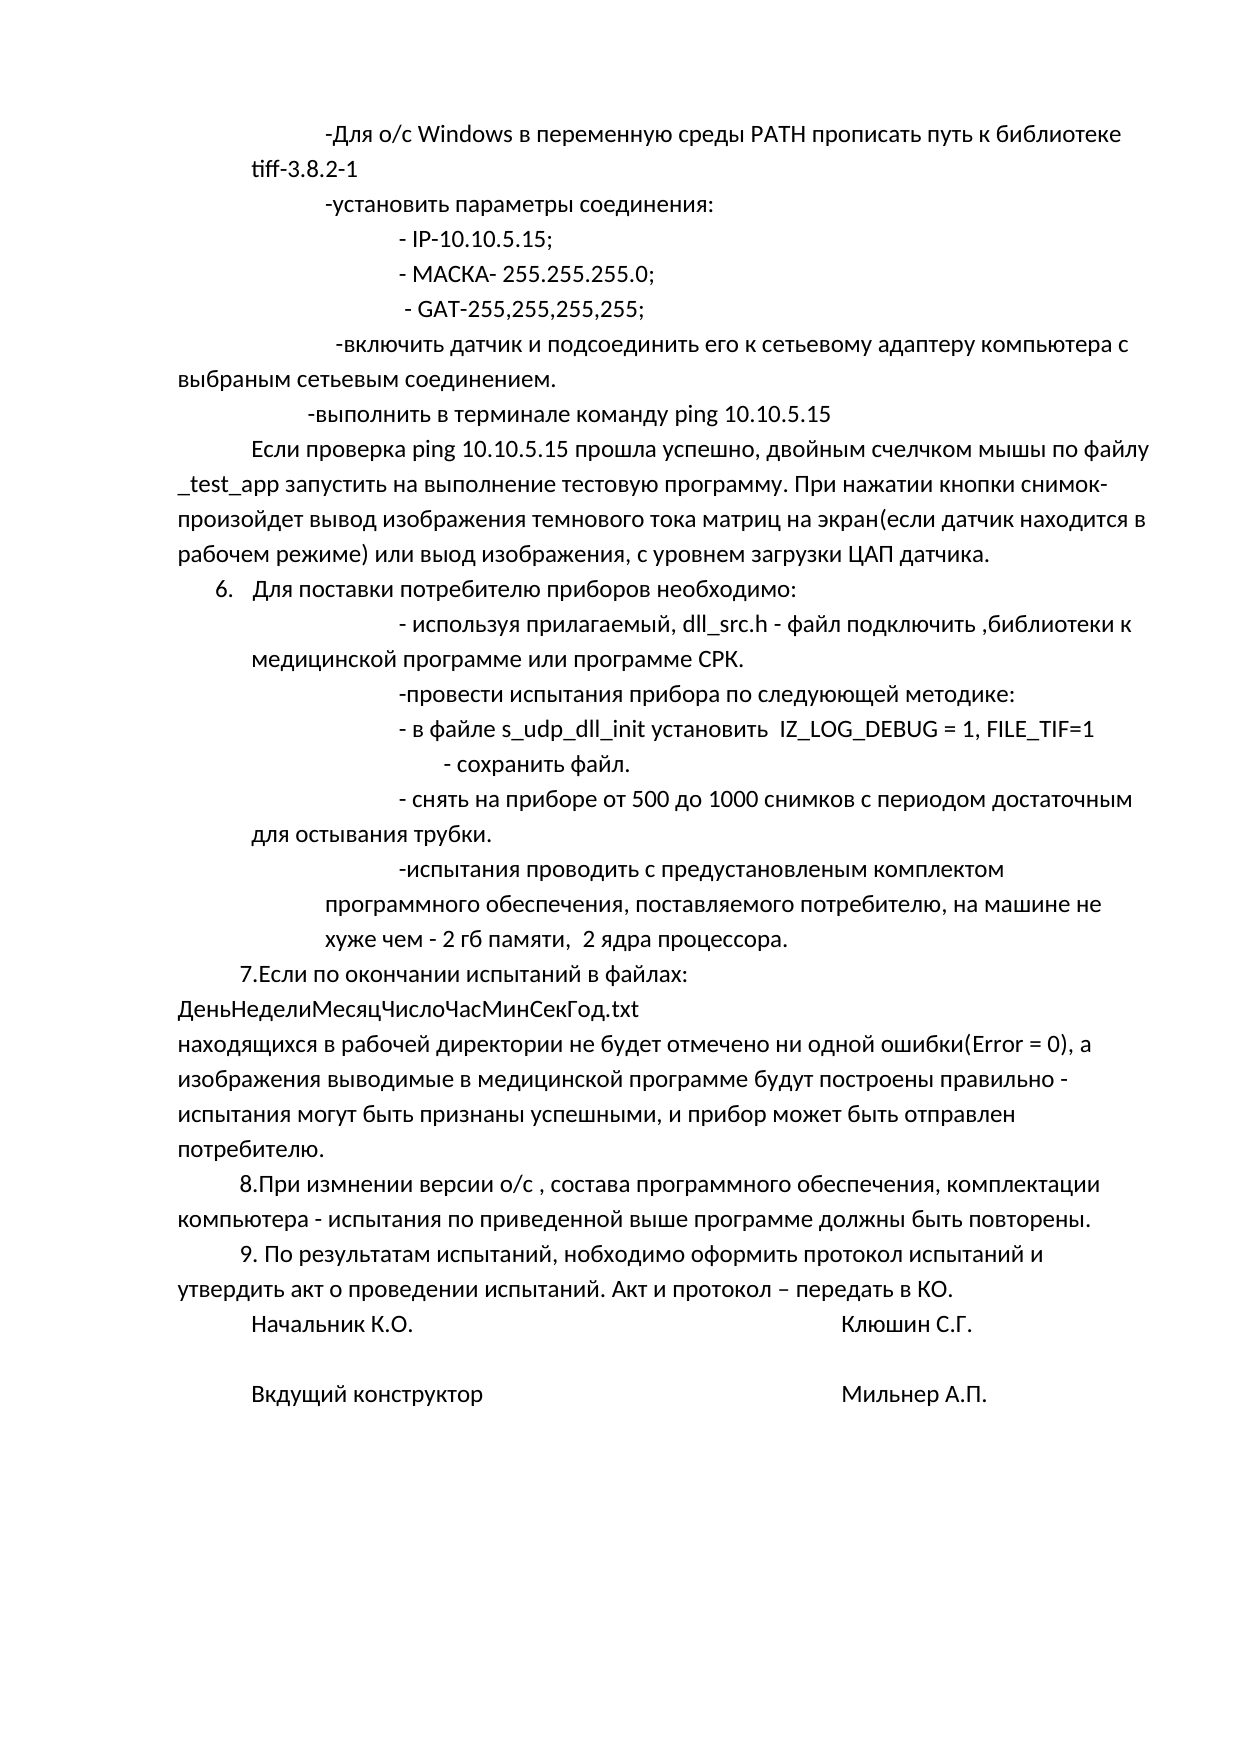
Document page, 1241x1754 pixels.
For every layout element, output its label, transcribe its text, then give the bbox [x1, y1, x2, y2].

text - GAT-255,255,255,255; [325, 293, 1152, 324]
text -испытания проводить с предустановленым комплектом программного обеспечения, поставляемого потребителю, на машине не хуже чем - 2 гб памяти, 2 ядра процессора. [325, 853, 1152, 954]
list Для поставки потребителю приборов необходимо: [215, 573, 1152, 604]
text - сохранить файл. [251, 748, 1152, 779]
text Начальник К.О. Клюшин С.Г. [177, 1308, 1152, 1339]
text Вкдущий конструктор Мильнер А.П. [177, 1378, 1152, 1409]
text _test_app запустить на выполнение тестовую программу. При нажатии кнопки снимок-произойдет вывод изображения темнового тока матриц на экран(если датчик находится в рабочем режиме) или выод изображения, с уровнем загрузки ЦАП датчика. [177, 468, 1152, 569]
text - используя прилагаемый, dll_src.h - файл подключить ,библиотеки к медицинской программе или программе CРК. [251, 608, 1152, 674]
text - МАСКА- 255.255.255.0; [325, 258, 1152, 289]
text 7.Если по окончании испытаний в файлах: ДеньНеделиМесяцЧислоЧасМинСекГод.txt [177, 958, 1152, 1024]
text -провести испытания прибора по следуюющей методике: [251, 678, 1152, 709]
text - в файле s_udp_dll_init установить IZ_LOG_DEBUG = 1, FILE_TIF=1 [251, 713, 1152, 744]
text для остывания трубки. [251, 818, 1152, 849]
text -установить параметры соединения: [251, 188, 1152, 219]
text 9. По результатам испытаний, нобходимо оформить протокол испытаний и утвердить акт о проведении испытаний. Акт и протокол – передать в КО. [177, 1238, 1152, 1304]
text находящихся в рабочей директории не будет отмечено ни одной ошибки(Error = 0), а изображения выводимые в медицинской программе будут построены правильно - испытания могут быть признаны успешными, и прибор может быть отправлен потребителю. [177, 1028, 1152, 1164]
text 8.При измнении версии о/с , состава программного обеспечения, комплектации компьютера - испытания по приведенной выше программе должны быть повторены. [177, 1168, 1152, 1234]
text - IP-10.10.5.15; [325, 223, 1152, 254]
text -Для o/c Windows в переменную среды РATH прописать путь к библиотеке tiff-3.8.2-1 [251, 118, 1152, 184]
text Если проверка ping 10.10.5.15 прошла успешно, двойным счелчком мышы по файлу [177, 433, 1152, 464]
text -выполнить в терминале команду ping 10.10.5.15 [177, 398, 1152, 429]
text - снять на приборе от 500 до 1000 снимков с периодом достаточным [251, 783, 1152, 814]
text -включить датчик и подсоединить его к сетьевому адаптеру компьютера с выбраным сетьевым соединением. [177, 328, 1152, 394]
